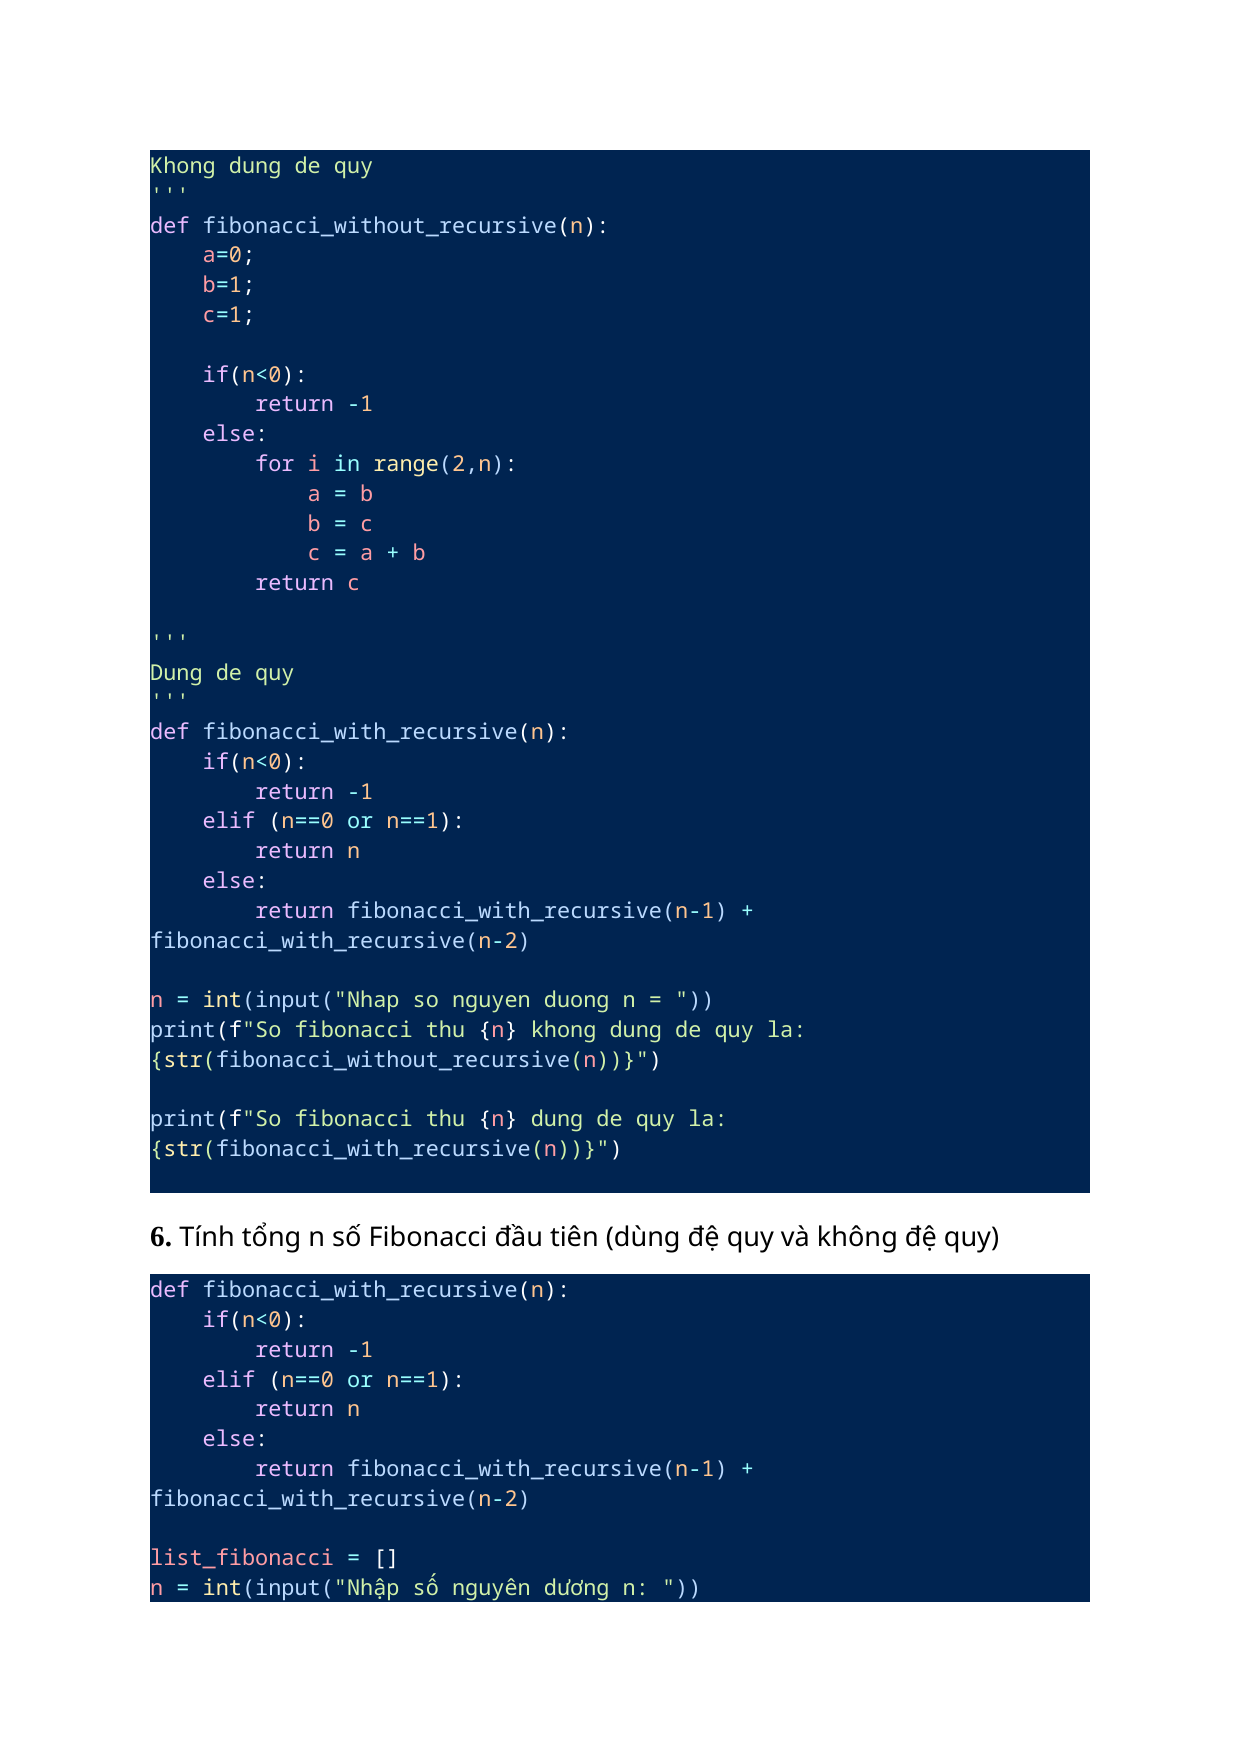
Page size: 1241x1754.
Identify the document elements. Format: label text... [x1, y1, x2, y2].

text else: [150, 1423, 1090, 1453]
text c=1; [150, 299, 1090, 329]
text b=1; [150, 269, 1090, 299]
text b = c [150, 507, 1090, 537]
text return -1 [150, 776, 1090, 805]
text if(n<0): [150, 1304, 1090, 1334]
text return fibonacci_with_recursive(n-1) + fibonacci_with_recursive(n-2) [150, 1453, 1090, 1512]
text Dung de quy [150, 656, 1090, 686]
text def fibonacci_with_recursive(n): [150, 1274, 1090, 1304]
text return fibonacci_with_recursive(n-1) + fibonacci_with_recursive(n-2) [150, 895, 1090, 954]
text else: [150, 865, 1090, 895]
text n = int(input("Nhập số nguyên dương n: ")) [150, 1572, 1090, 1602]
text 6. Tính tổng n số Fibonacci đầu tiên (dùng đệ quy và không đệ quy) [150, 1218, 1090, 1254]
text if(n<0): [150, 358, 1090, 388]
text ''' [150, 180, 1090, 209]
text return -1 [150, 388, 1090, 418]
text def fibonacci_without_recursive(n): [150, 209, 1090, 239]
text list_fibonacci = [] [150, 1542, 1090, 1572]
text return c [150, 567, 1090, 597]
text a=0; [150, 239, 1090, 269]
text n = int(input("Nhap so nguyen duong n = ")) [150, 984, 1090, 1014]
text print(f"So fibonacci thu {n} khong dung de quy la: {str(fibonacci_without_recursive(n))}") [150, 1014, 1090, 1073]
text return n [150, 1393, 1090, 1423]
text ''' [150, 627, 1090, 656]
text def fibonacci_with_recursive(n): [150, 716, 1090, 746]
text else: [150, 418, 1090, 448]
text return n [150, 835, 1090, 865]
text elif (n==0 or n==1): [150, 805, 1090, 835]
text if(n<0): [150, 746, 1090, 776]
text print(f"So fibonacci thu {n} dung de quy la: {str(fibonacci_with_recursive(n))}") [150, 1103, 1090, 1163]
text c = a + b [150, 537, 1090, 567]
text Khong dung de quy [150, 150, 1090, 180]
text ''' [150, 686, 1090, 716]
text elif (n==0 or n==1): [150, 1363, 1090, 1393]
text for i in range(2,n): [150, 448, 1090, 478]
text a = b [150, 478, 1090, 507]
text return -1 [150, 1334, 1090, 1363]
